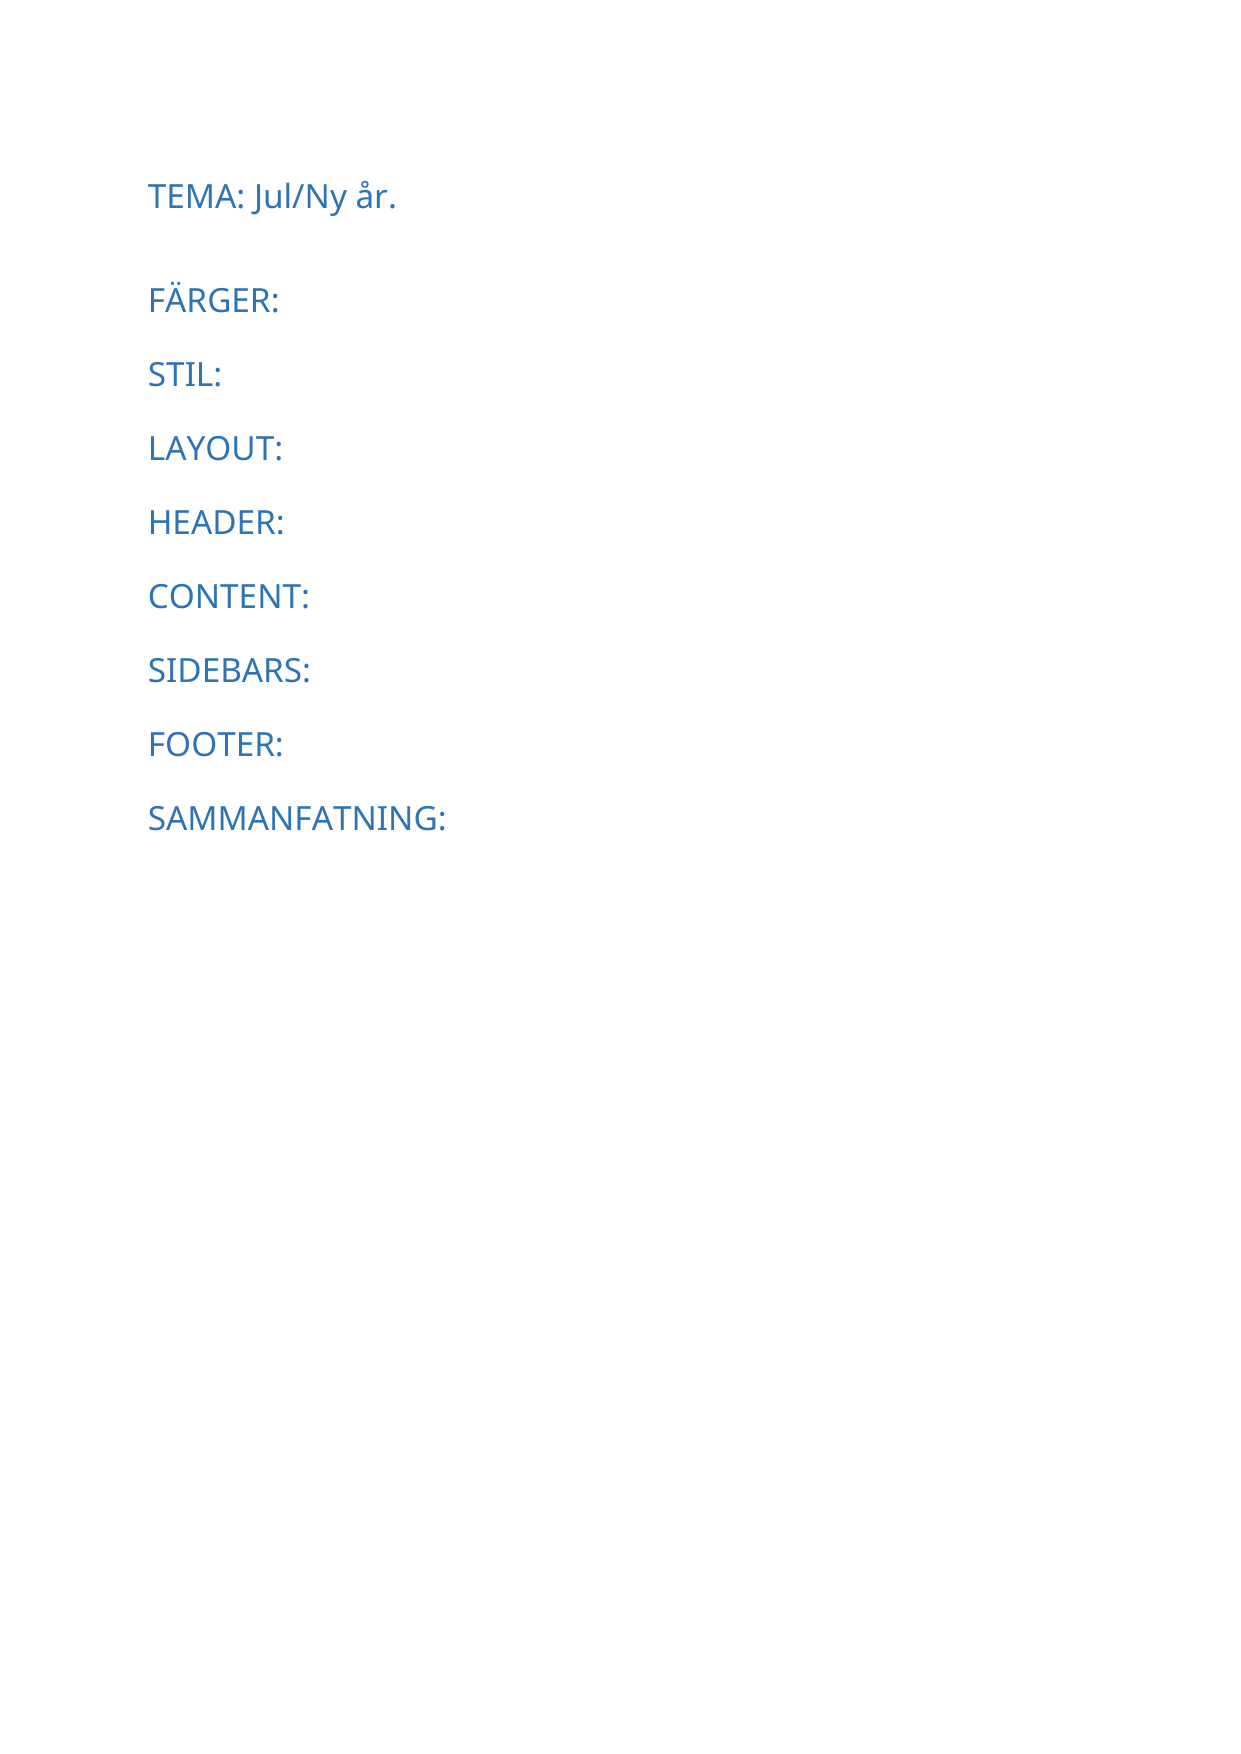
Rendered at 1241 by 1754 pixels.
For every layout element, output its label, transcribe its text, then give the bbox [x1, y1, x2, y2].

subtitle SIDEBARS: [148, 647, 1093, 692]
subtitle HEADER: [148, 499, 1093, 544]
subtitle FOOTER: [148, 721, 1093, 766]
subtitle LAYOUT: [148, 425, 1093, 470]
subtitle FÄRGER: [148, 277, 1093, 322]
subtitle TEMA: Jul/Ny år. [148, 173, 1093, 218]
subtitle SAMMANFATNING: [148, 794, 1093, 840]
subtitle STIL: [148, 351, 1093, 396]
subtitle CONTENT: [148, 573, 1093, 618]
